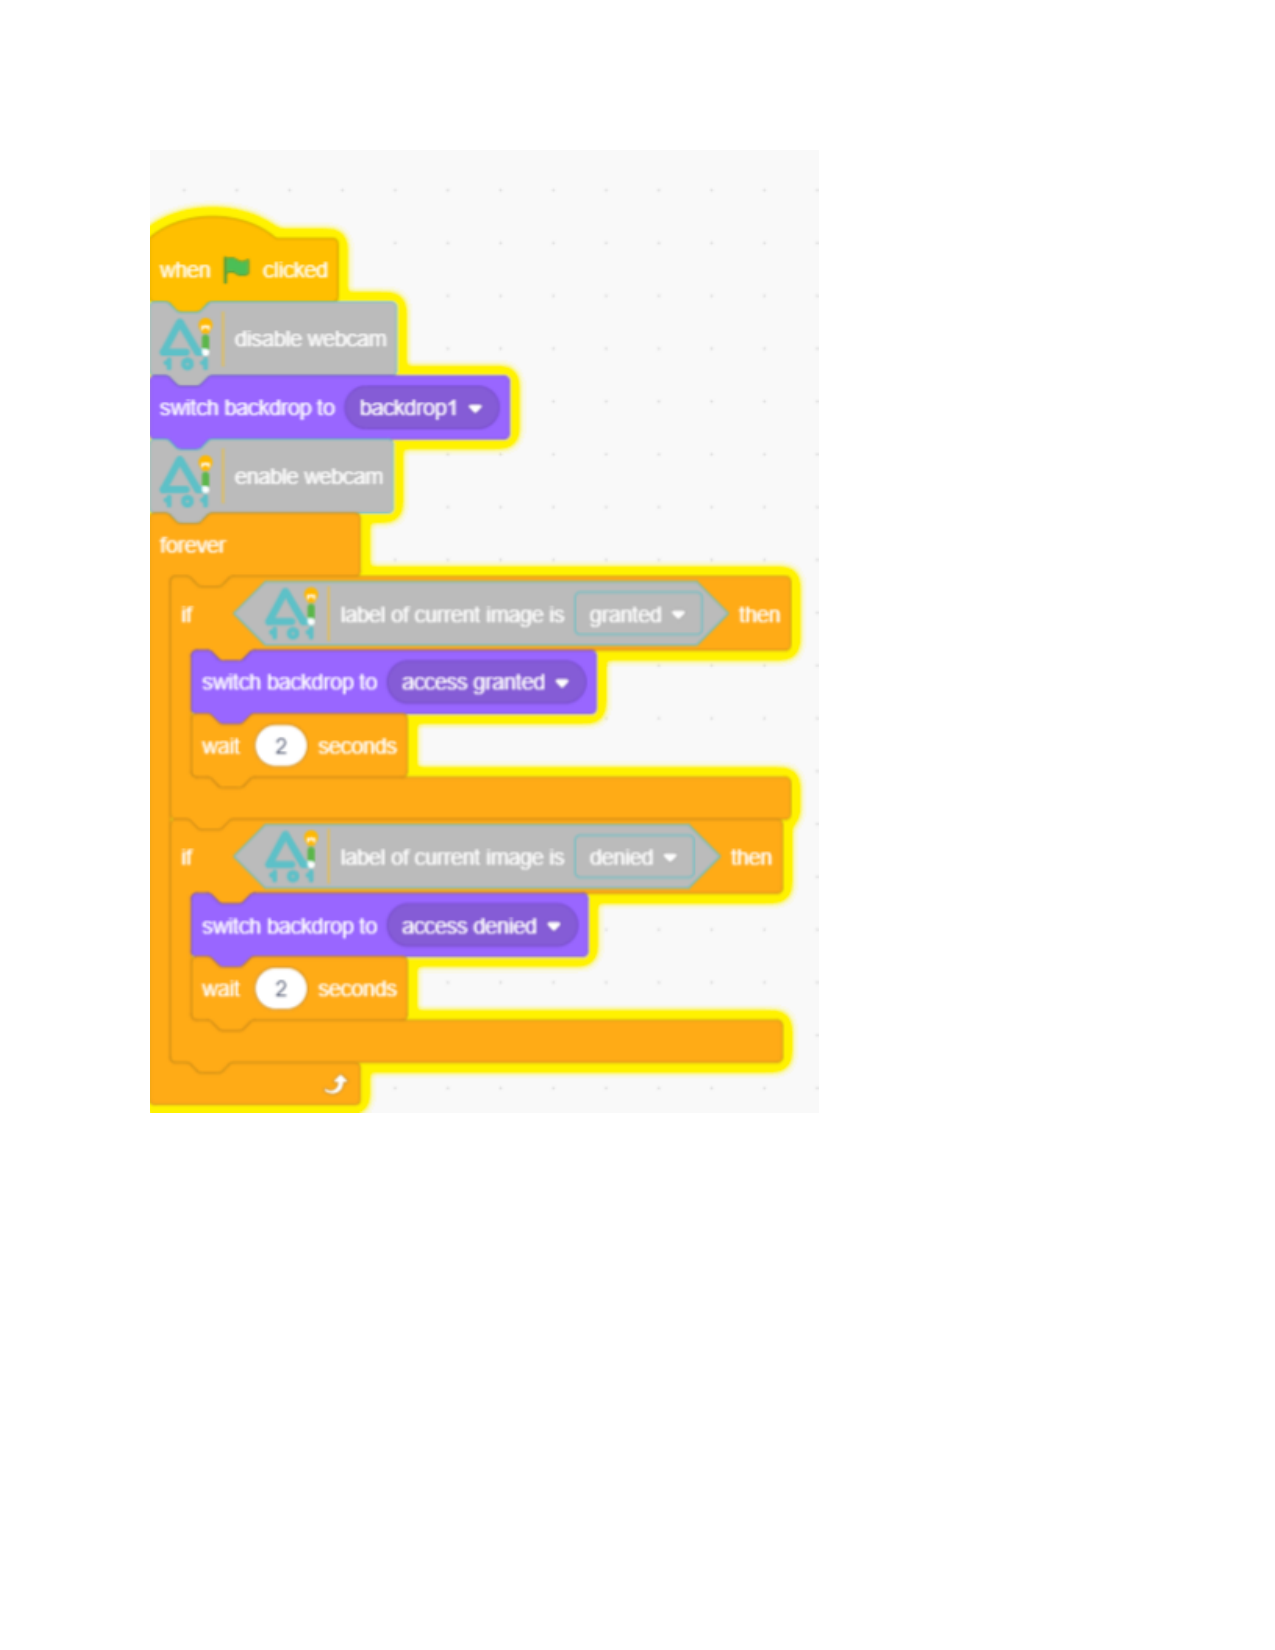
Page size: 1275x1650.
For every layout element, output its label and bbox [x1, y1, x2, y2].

picture [150, 150, 819, 1113]
